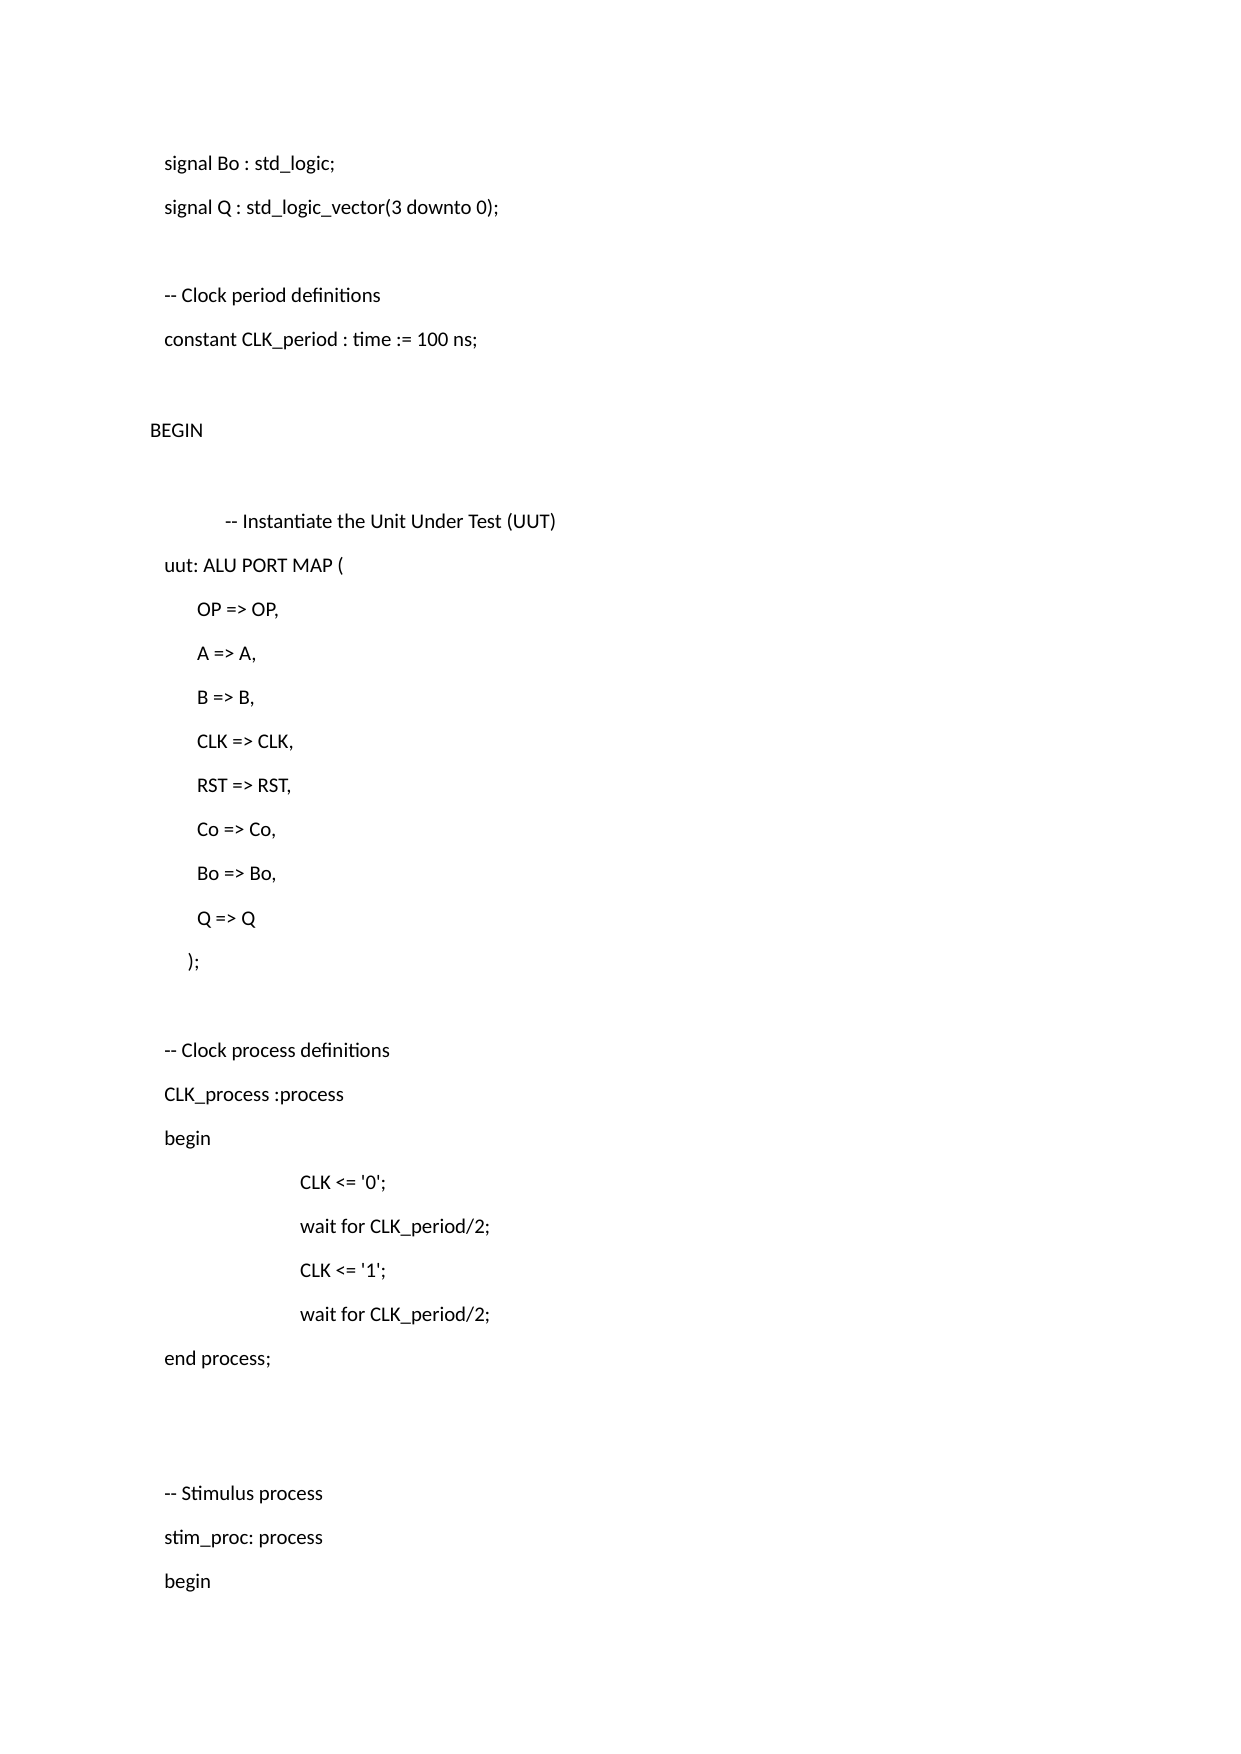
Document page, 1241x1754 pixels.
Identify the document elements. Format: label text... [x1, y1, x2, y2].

text CLK => CLK, [150, 728, 1090, 754]
text end process; [150, 1345, 1090, 1371]
text CLK_process :process [150, 1081, 1090, 1106]
text uut: ALU PORT MAP ( [150, 552, 1090, 578]
text -- Clock period definitions [150, 282, 1090, 308]
text -- Stimulus process [150, 1480, 1090, 1506]
text OP => OP, [150, 596, 1090, 622]
text stim_proc: process [150, 1524, 1090, 1550]
text CLK <= '1'; [150, 1257, 1090, 1283]
text Q => Q [150, 905, 1090, 930]
text constant CLK_period : time := 100 ns; [150, 326, 1090, 352]
text A => A, [150, 640, 1090, 666]
text begin [150, 1125, 1090, 1150]
text signal Q : std_logic_vector(3 downto 0); [150, 194, 1090, 219]
text B => B, [150, 684, 1090, 710]
text Bo => Bo, [150, 861, 1090, 886]
text wait for CLK_period/2; [150, 1301, 1090, 1327]
text ); [150, 949, 1090, 974]
text CLK <= '0'; [150, 1169, 1090, 1194]
text Co => Co, [150, 817, 1090, 842]
text -- Clock process definitions [150, 1037, 1090, 1062]
text BEGIN [150, 417, 1090, 443]
text signal Bo : std_logic; [150, 150, 1090, 175]
text begin [150, 1568, 1090, 1594]
text -- Instantiate the Unit Under Test (UUT) [150, 508, 1090, 533]
text wait for CLK_period/2; [150, 1213, 1090, 1238]
text RST => RST, [150, 772, 1090, 798]
